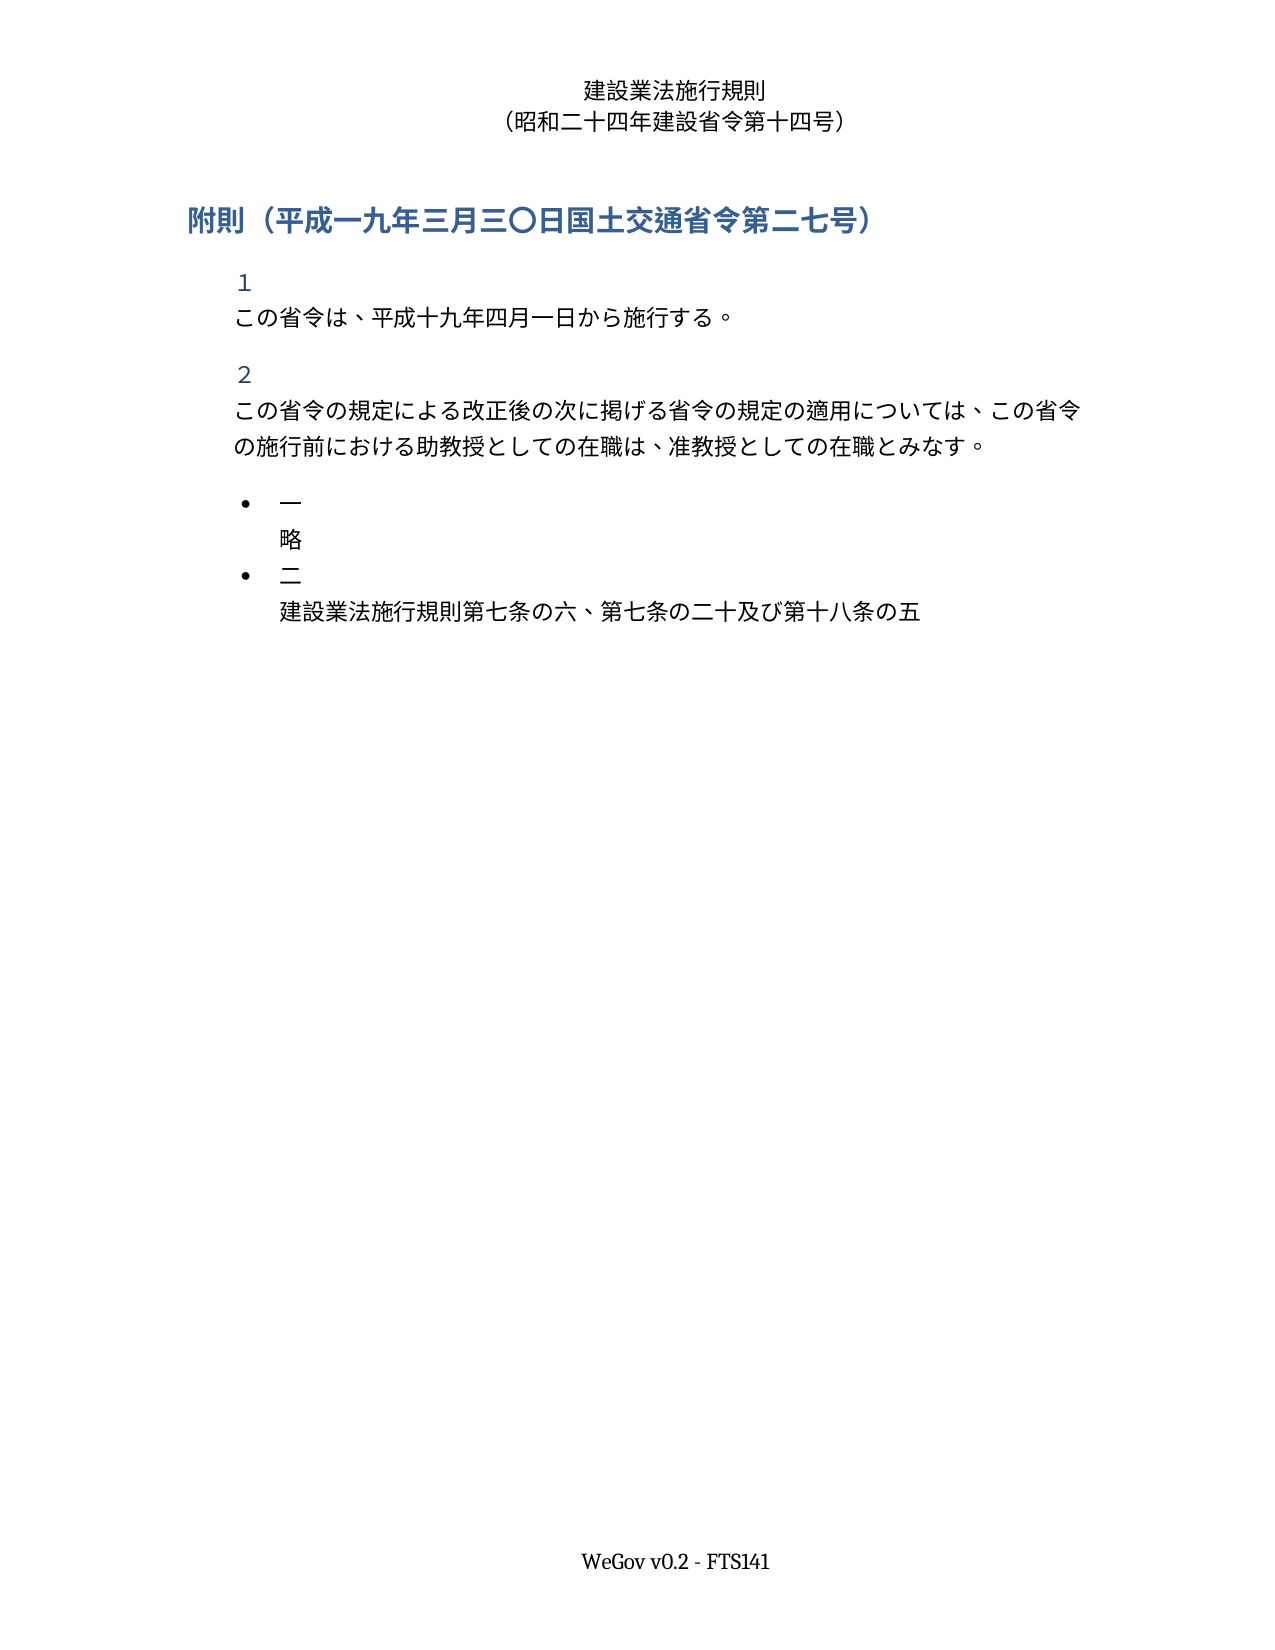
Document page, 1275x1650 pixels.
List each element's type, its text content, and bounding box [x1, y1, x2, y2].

subtitle 附則（平成一九年三月三〇日国土交通省令第二七号） [187, 200, 1087, 240]
text この省令は、平成十九年四月一日から施行する。 [233, 302, 1087, 334]
subtitle １ [233, 266, 1087, 298]
list 一 略 [242, 488, 1087, 555]
subtitle ２ [233, 359, 1087, 390]
text この省令の規定による改正後の次に掲げる省令の規定の適用については、この省令の施行前における助教授としての在職は、准教授としての在職とみなす。 [233, 395, 1087, 462]
list 二 建設業法施行規則第七条の六、第七条の二十及び第十八条の五 [242, 560, 1087, 627]
